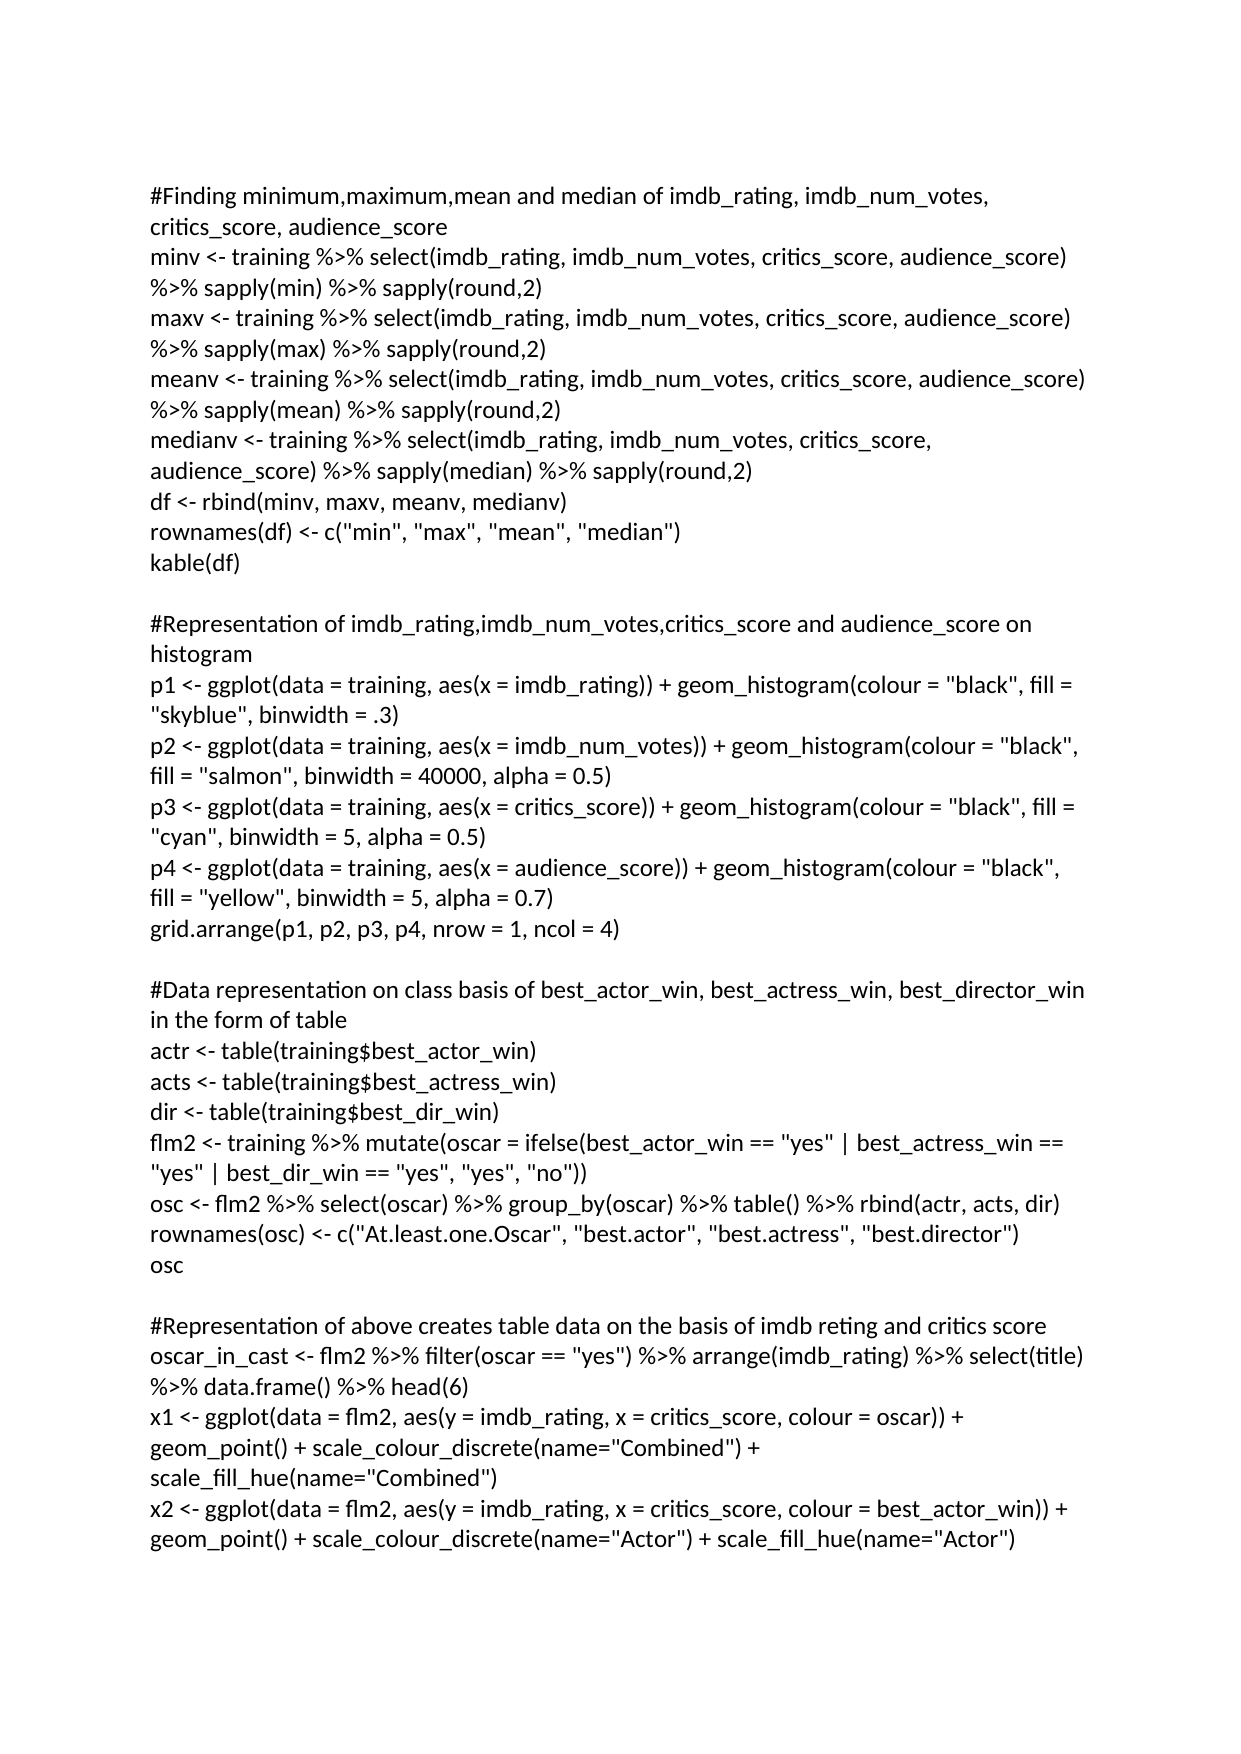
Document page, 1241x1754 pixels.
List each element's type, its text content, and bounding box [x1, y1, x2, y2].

text minv <- training %>% select(imdb_rating, imdb_num_votes, critics_score, audience_score) %>% sapply(min) %>% sapply(round,2) [150, 242, 1090, 303]
text #Representation of above creates table data on the basis of imdb reting and critics score [150, 1310, 1090, 1340]
text #Finding minimum,maximum,mean and median of imdb_rating, imdb_num_votes, critics_score, audience_score [150, 181, 1090, 242]
text rownames(osc) <- c("At.least.one.Oscar", "best.actor", "best.actress", "best.director") [150, 1218, 1090, 1249]
text osc <- flm2 %>% select(oscar) %>% group_by(oscar) %>% table() %>% rbind(actr, acts, dir) [150, 1188, 1090, 1218]
text p4 <- ggplot(data = training, aes(x = audience_score)) + geom_histogram(colour = "black", fill = "yellow", binwidth = 5, alpha = 0.7) [150, 852, 1090, 913]
text x2 <- ggplot(data = flm2, aes(y = imdb_rating, x = critics_score, colour = best_actor_win)) + geom_point() + scale_colour_discrete(name="Actor") + scale_fill_hue(name="Actor") [150, 1493, 1090, 1554]
text rownames(df) <- c("min", "max", "mean", "median") [150, 516, 1090, 547]
text x1 <- ggplot(data = flm2, aes(y = imdb_rating, x = critics_score, colour = oscar)) + geom_point() + scale_colour_discrete(name="Combined") + scale_fill_hue(name="Combined") [150, 1401, 1090, 1493]
text p2 <- ggplot(data = training, aes(x = imdb_num_votes)) + geom_histogram(colour = "black", fill = "salmon", binwidth = 40000, alpha = 0.5) [150, 730, 1090, 791]
text medianv <- training %>% select(imdb_rating, imdb_num_votes, critics_score, audience_score) %>% sapply(median) %>% sapply(round,2) [150, 425, 1090, 486]
text oscar_in_cast <- flm2 %>% filter(oscar == "yes") %>% arrange(imdb_rating) %>% select(title) %>% data.frame() %>% head(6) [150, 1340, 1090, 1401]
text p3 <- ggplot(data = training, aes(x = critics_score)) + geom_histogram(colour = "black", fill = "cyan", binwidth = 5, alpha = 0.5) [150, 791, 1090, 852]
text dir <- table(training$best_dir_win) [150, 1096, 1090, 1127]
text df <- rbind(minv, maxv, meanv, medianv) [150, 486, 1090, 516]
text p1 <- ggplot(data = training, aes(x = imdb_rating)) + geom_histogram(colour = "black", fill = "skyblue", binwidth = .3) [150, 669, 1090, 730]
text grid.arrange(p1, p2, p3, p4, nrow = 1, ncol = 4) [150, 913, 1090, 943]
text actr <- table(training$best_actor_win) [150, 1035, 1090, 1066]
text flm2 <- training %>% mutate(oscar = ifelse(best_actor_win == "yes" | best_actress_win == "yes" | best_dir_win == "yes", "yes", "no")) [150, 1127, 1090, 1188]
text #Representation of imdb_rating,imdb_num_votes,critics_score and audience_score on histogram [150, 608, 1090, 669]
text #Data representation on class basis of best_actor_win, best_actress_win, best_director_win in the form of table [150, 974, 1090, 1035]
text acts <- table(training$best_actress_win) [150, 1066, 1090, 1096]
text kable(df) [150, 547, 1090, 577]
text maxv <- training %>% select(imdb_rating, imdb_num_votes, critics_score, audience_score) %>% sapply(max) %>% sapply(round,2) [150, 303, 1090, 364]
text meanv <- training %>% select(imdb_rating, imdb_num_votes, critics_score, audience_score) %>% sapply(mean) %>% sapply(round,2) [150, 364, 1090, 425]
text osc [150, 1249, 1090, 1279]
